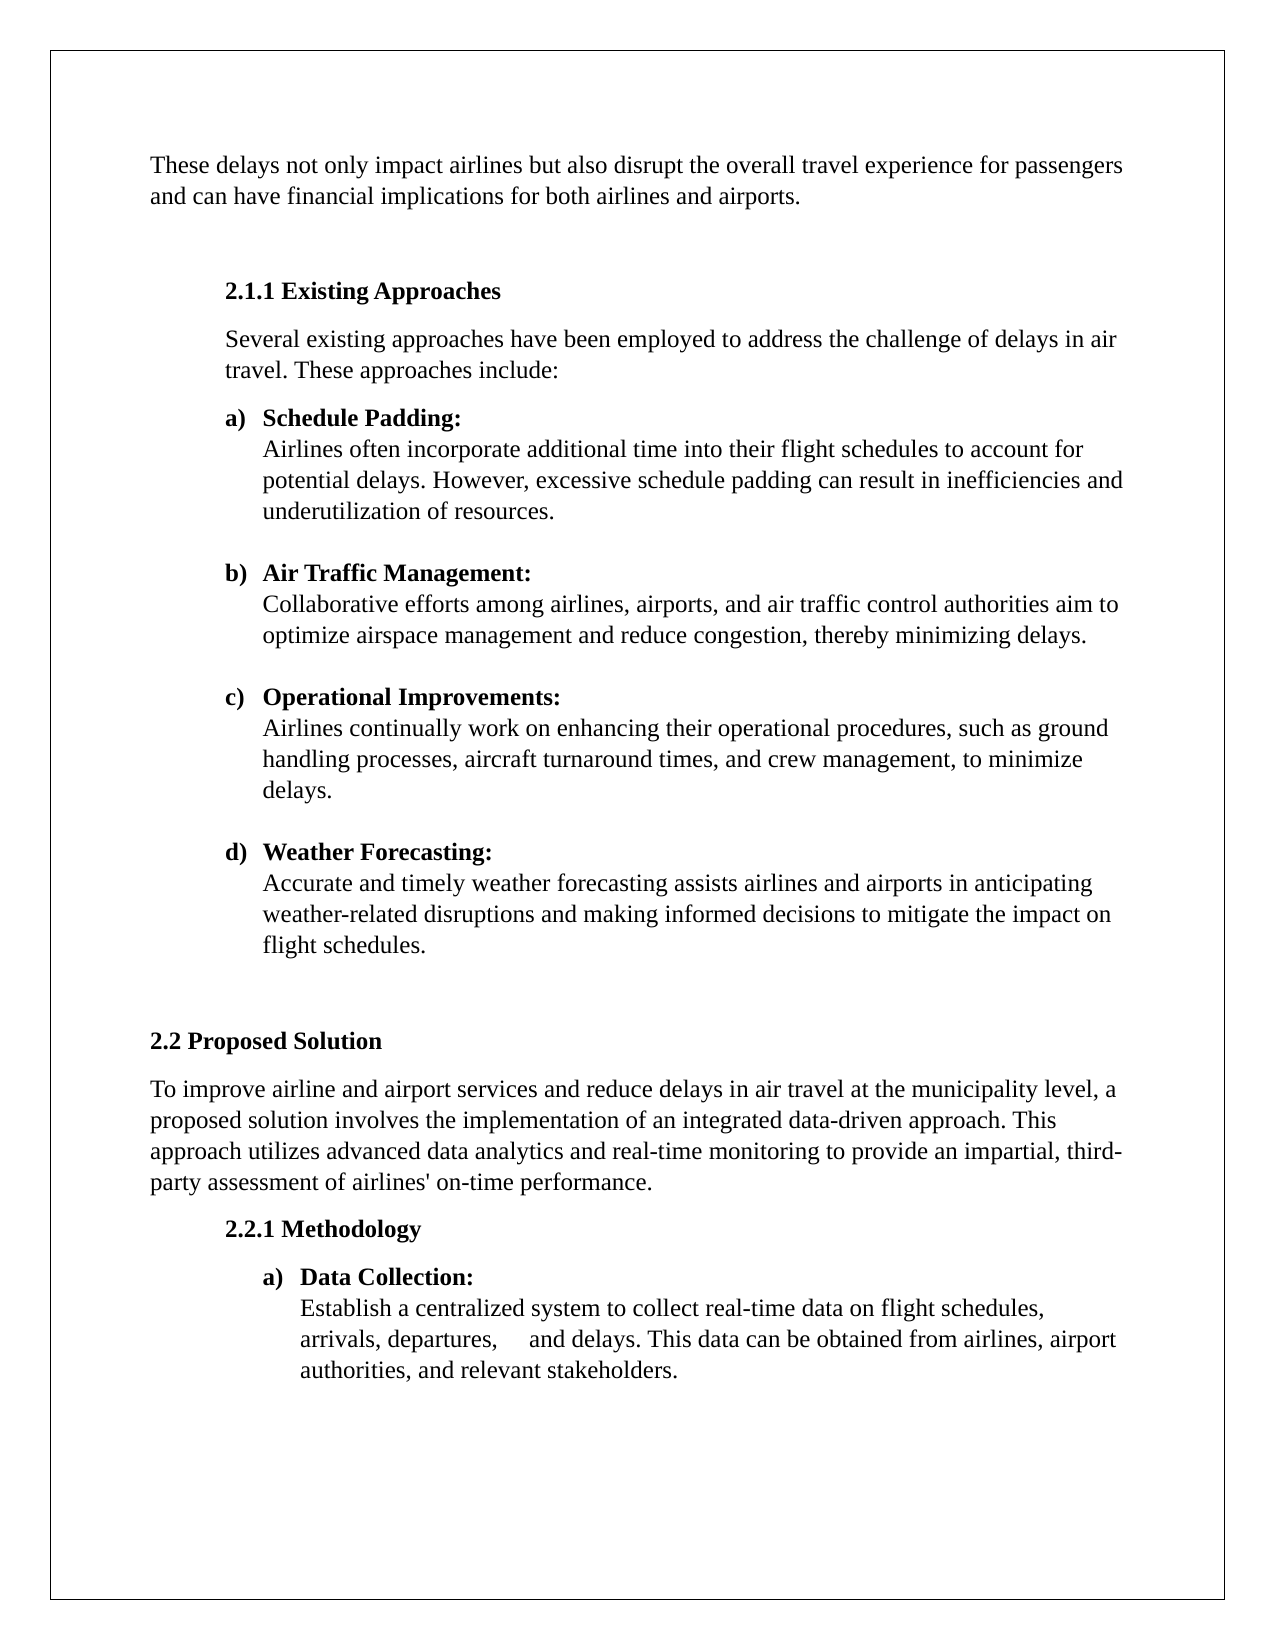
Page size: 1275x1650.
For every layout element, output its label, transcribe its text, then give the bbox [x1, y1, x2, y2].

list Weather Forecasting: [225, 837, 1125, 866]
list Operational Improvements: [225, 682, 1125, 711]
list Accurate and timely weather forecasting assists airlines and airports in anticipating weather-related disruptions and making informed decisions to mitigate the impact on flight schedules. [262, 868, 1125, 959]
text 2.2.1 Methodology [225, 1214, 1125, 1243]
text 2.2 Proposed Solution [150, 1026, 1125, 1055]
list Airlines often incorporate additional time into their flight schedules to account for potential delays. However, excessive schedule padding can result in inefficiencies and underutilization of resources. [262, 434, 1125, 525]
list Schedule Padding: [225, 403, 1125, 432]
list Collaborative efforts among airlines, airports, and air traffic control authorities aim to optimize airspace management and reduce congestion, thereby minimizing delays. [262, 589, 1125, 649]
text Several existing approaches have been employed to address the challenge of delays in air travel. These approaches include: [225, 324, 1125, 384]
list Data Collection: [262, 1262, 1125, 1291]
list Airlines continually work on enhancing their operational procedures, such as ground handling processes, aircraft turnaround times, and crew management, to minimize delays. [262, 713, 1125, 804]
list Air Traffic Management: [225, 558, 1125, 587]
list Establish a centralized system to collect real-time data on flight schedules, arrivals, departures, and delays. This data can be obtained from airlines, airport authorities, and relevant stakeholders. [300, 1293, 1125, 1384]
text These delays not only impact airlines but also disrupt the overall travel experience for passengers and can have financial implications for both airlines and airports. [150, 150, 1125, 210]
text 2.1.1 Existing Approaches [225, 276, 1125, 305]
text To improve airline and airport services and reduce delays in air travel at the municipality level, a proposed solution involves the implementation of an integrated data-driven approach. This approach utilizes advanced data analytics and real-time monitoring to provide an impartial, third-party assessment of airlines' on-time performance. [150, 1074, 1125, 1196]
